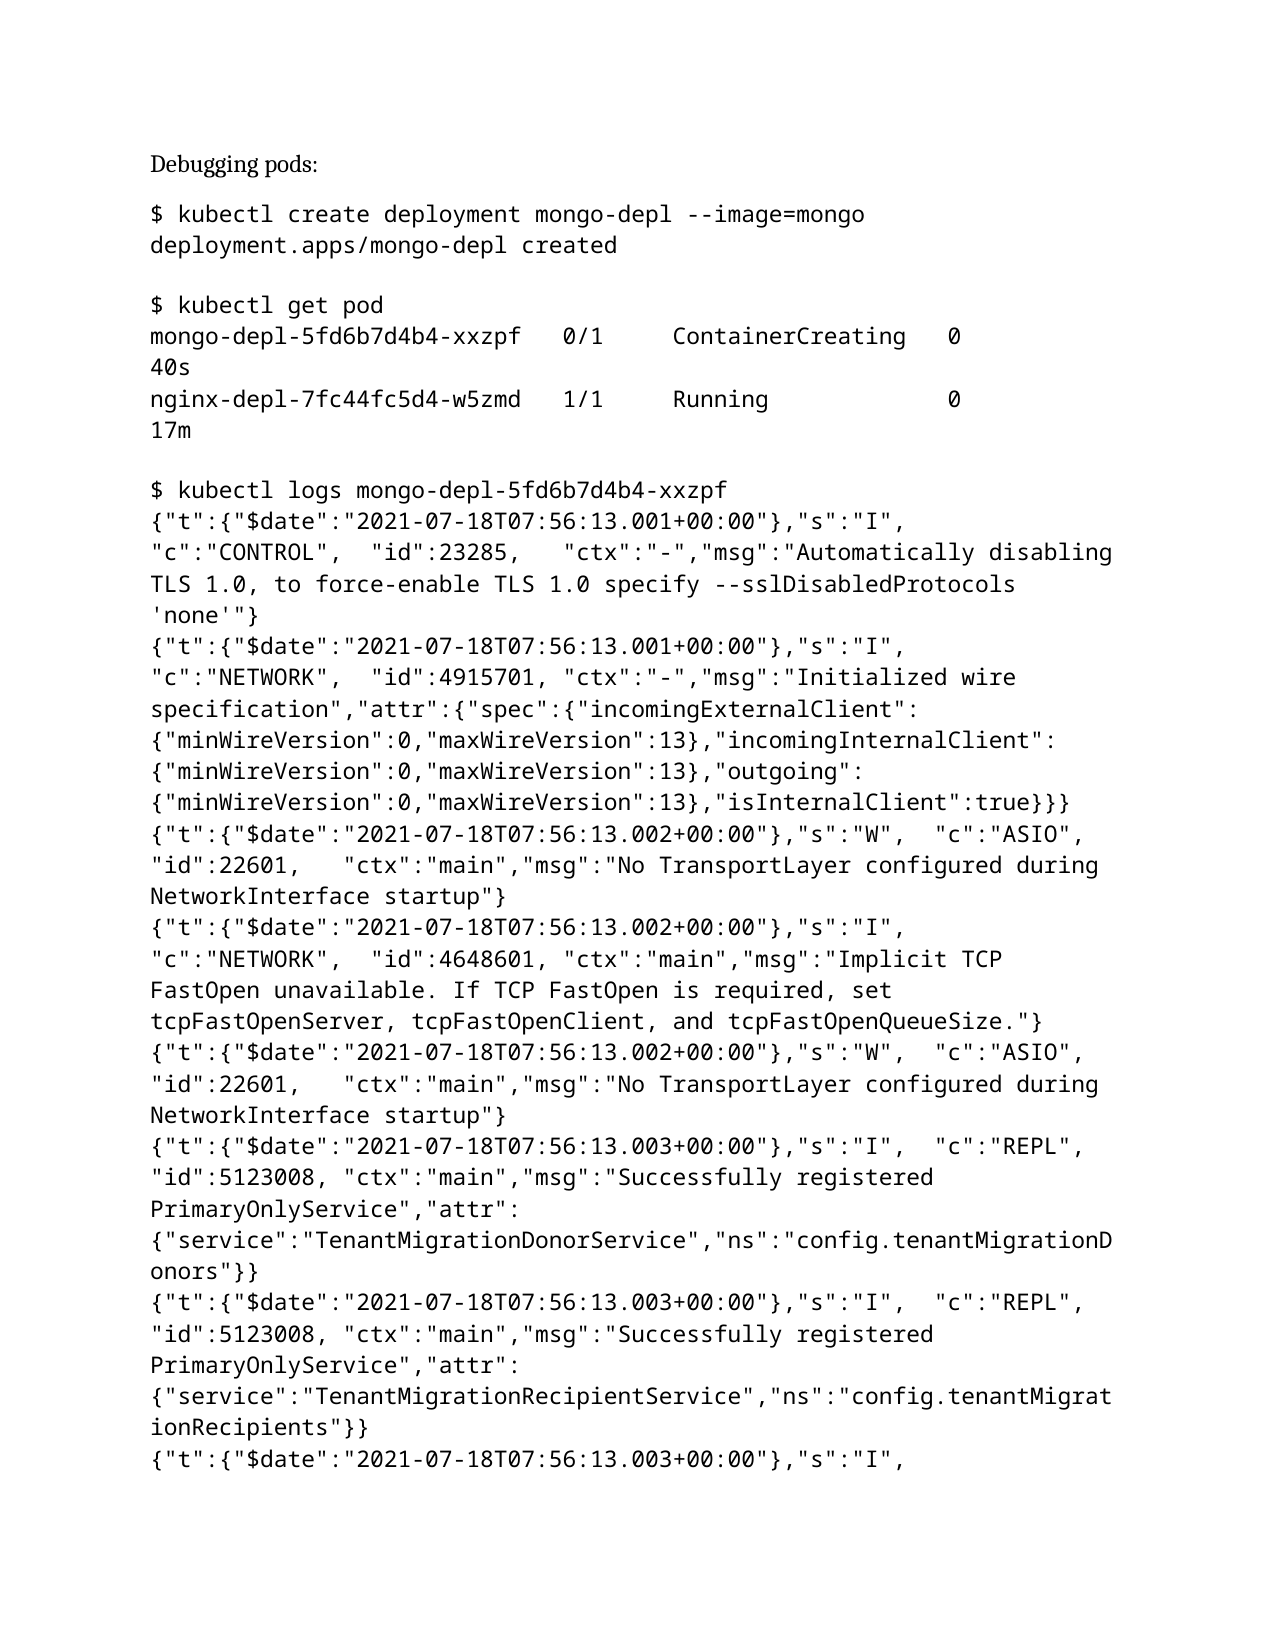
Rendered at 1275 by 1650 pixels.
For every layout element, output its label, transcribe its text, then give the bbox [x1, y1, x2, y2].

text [150, 197, 1125, 1474]
text Debugging pods: [150, 150, 1125, 179]
